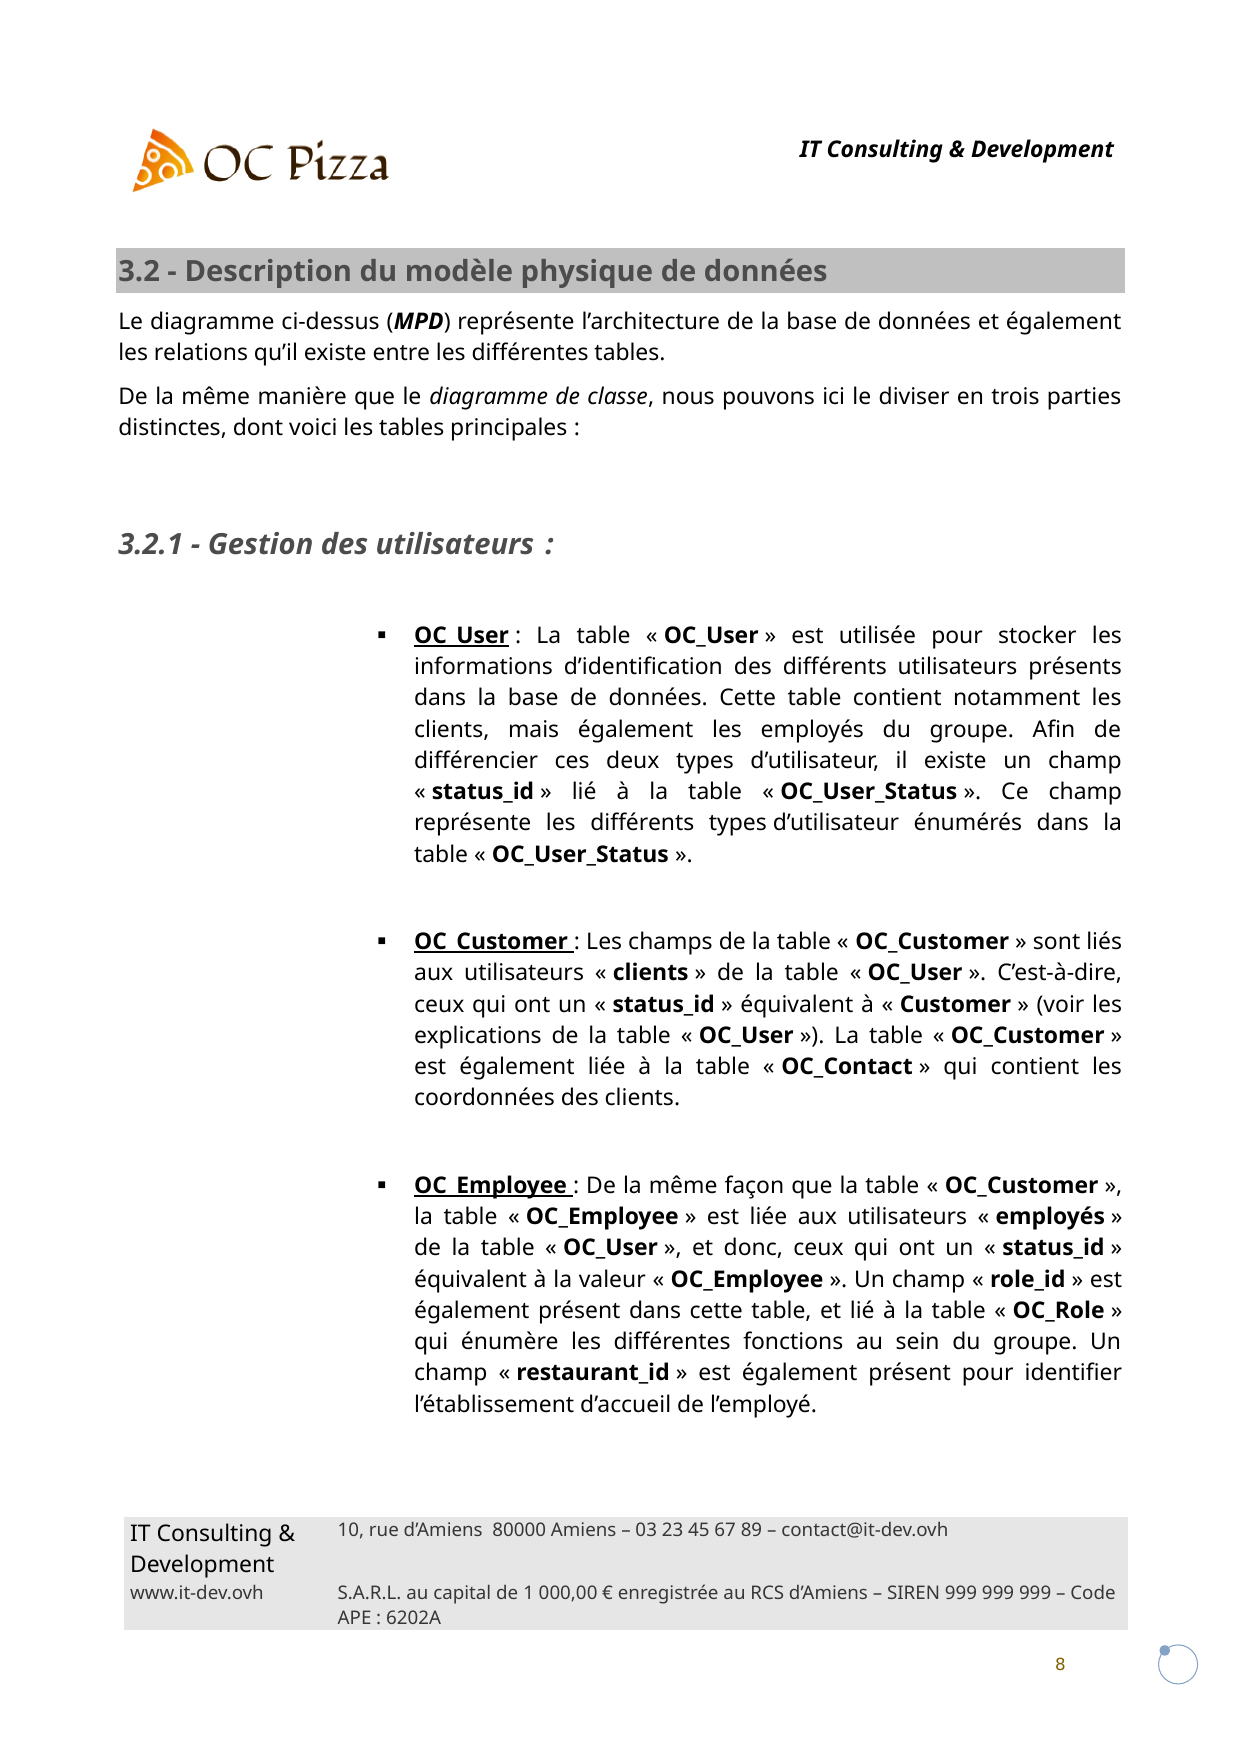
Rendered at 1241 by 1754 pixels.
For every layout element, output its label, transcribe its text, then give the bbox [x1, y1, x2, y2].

text Le diagramme ci-dessus (MPD) représente l’architecture de la base de données et également les relations qu’il existe entre les différentes tables. [118, 305, 1122, 367]
list OC_Customer : Les champs de la table « OC_Customer » sont liés aux utilisateurs « clients » de la table « OC_User ». C’est-à-dire, ceux qui ont un « status_id » équivalent à « Customer » (voir les explications de la table « OC_User »). La table « OC_Customer » est également liée à la table « OC_Contact » qui contient les coordonnées des clients. [376, 925, 1122, 1112]
list OC_User : La table « OC_User » est utilisée pour stocker les informations d’identification des différents utilisateurs présents dans la base de données. Cette table contient notamment les clients, mais également les employés du groupe. Afin de différencier ces deux types d’utilisateur, il existe un champ « status_id » lié à la table « OC_User_Status ». Ce champ représente les différents types d’utilisateur énumérés dans la table « OC_User_Status ». [376, 619, 1122, 869]
subtitle Gestion des utilisateurs : [118, 523, 1122, 563]
text De la même manière que le diagramme de classe, nous pouvons ici le diviser en trois parties distinctes, dont voici les tables principales : [118, 380, 1122, 442]
list OC_Employee : De la même façon que la table « OC_Customer », la table « OC_Employee » est liée aux utilisateurs « employés » de la table « OC_User », et donc, ceux qui ont un « status_id » équivalent à la valeur « OC_Employee ». Un champ « role_id » est également présent dans cette table, et lié à la table « OC_Role » qui énumère les différentes fonctions au sein du groupe. Un champ « restaurant_id » est également présent pour identifier l’établissement d’accueil de l’employé. [376, 1169, 1122, 1419]
subtitle Description du modèle physique de données [117, 249, 1124, 292]
picture [123, 123, 395, 199]
